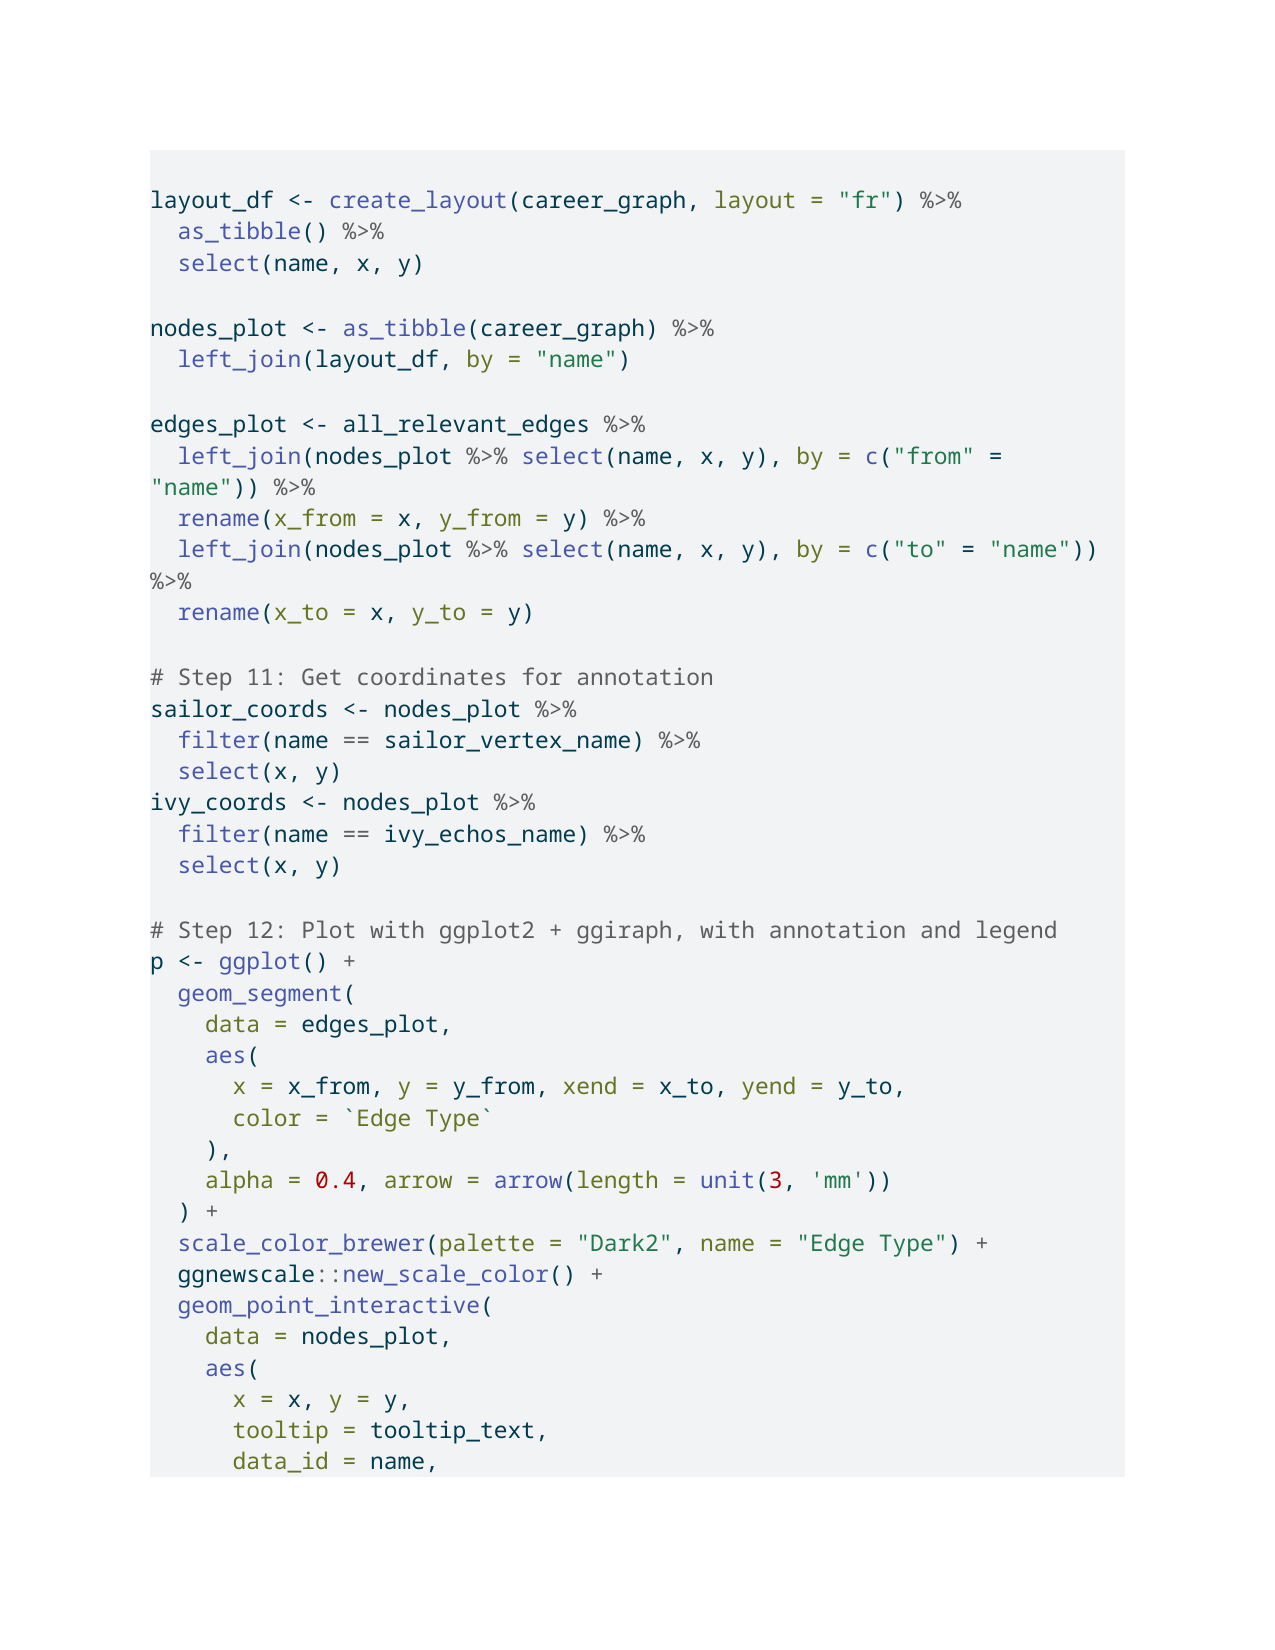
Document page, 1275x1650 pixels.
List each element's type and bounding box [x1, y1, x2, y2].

text [150, 150, 1125, 1477]
